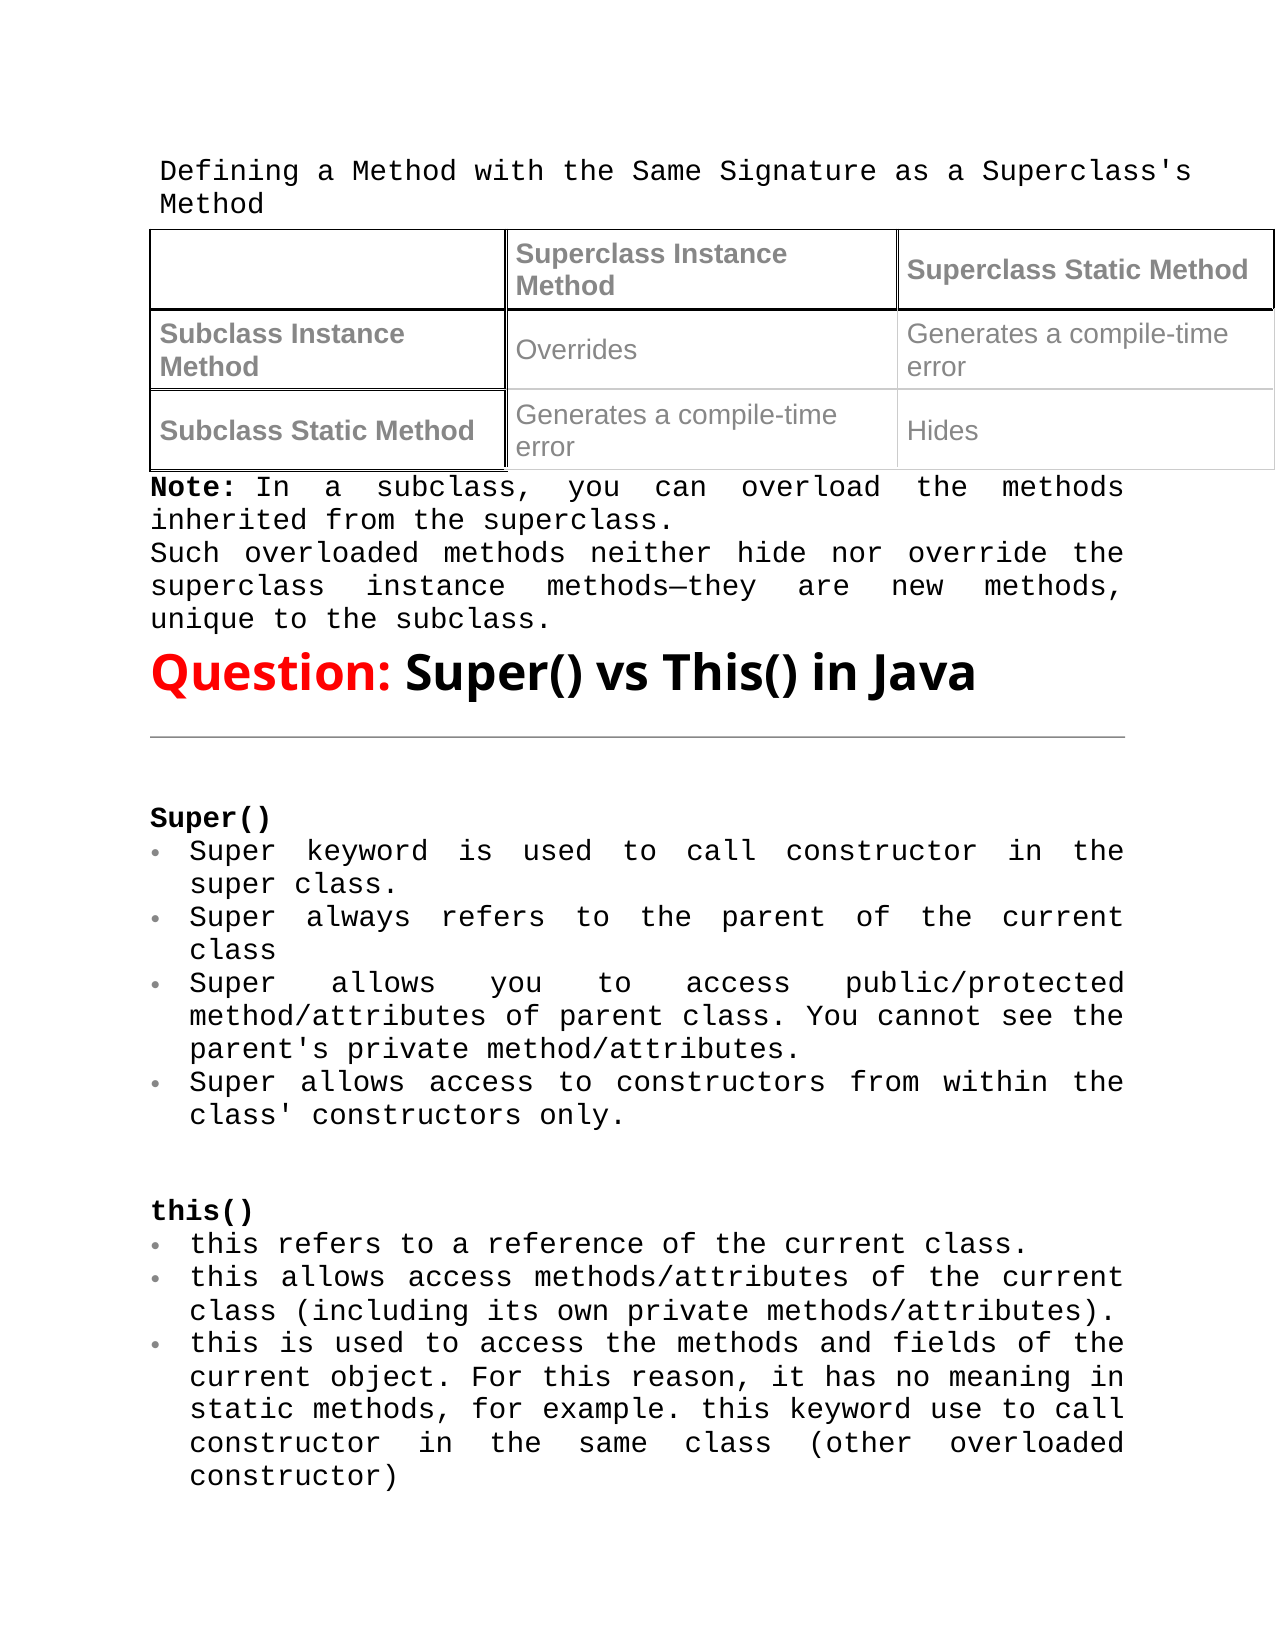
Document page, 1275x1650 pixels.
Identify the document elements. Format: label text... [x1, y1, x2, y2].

table_cell Overrides [508, 311, 897, 388]
list this allows access methods/attributes of the current class (including its own private methods/attributes). [152, 1263, 1125, 1329]
table_cell Subclass Static Method [151, 391, 506, 469]
list Super keyword is used to call constructor in the super class. [152, 836, 1125, 902]
table_cell Subclass Instance Method [151, 311, 504, 388]
list Super allows you to access public/protected method/attributes of parent class. You cannot see the parent's private method/attributes. [152, 968, 1125, 1067]
list this is used to access the methods and fields of the current object. For this reason, it has no meaning in static methods, for example. this keyword use to call constructor in the same class (other overloaded constructor) [152, 1329, 1125, 1494]
list Super allows access to constructors from within the class' constructors only. [152, 1067, 1125, 1133]
text this() [150, 1197, 1125, 1229]
text Such overloaded methods neither hide nor override the superclass instance methods—they are new methods, unique to the subclass. [150, 538, 1125, 637]
table_cell Hides [897, 388, 1274, 469]
table_cell Superclass Static Method [899, 230, 1273, 308]
text Note: In a subclass, you can overload the methods inherited from the superclass. [150, 472, 1125, 538]
table_cell Generates a compile-time error [506, 390, 897, 469]
list this refers to a reference of the current class. [152, 1229, 1125, 1263]
text Super() [150, 803, 1125, 836]
table_cell [151, 230, 504, 308]
list Super always refers to the parent of the current class [152, 902, 1125, 968]
table_cell Superclass Instance Method [508, 230, 896, 308]
table_header Defining a Method with the Same Signature as a Superclass's Method [150, 150, 1275, 228]
table_cell Generates a compile-time error [898, 308, 1274, 388]
subtitle Question: Super() vs This() in Java [150, 637, 1125, 705]
